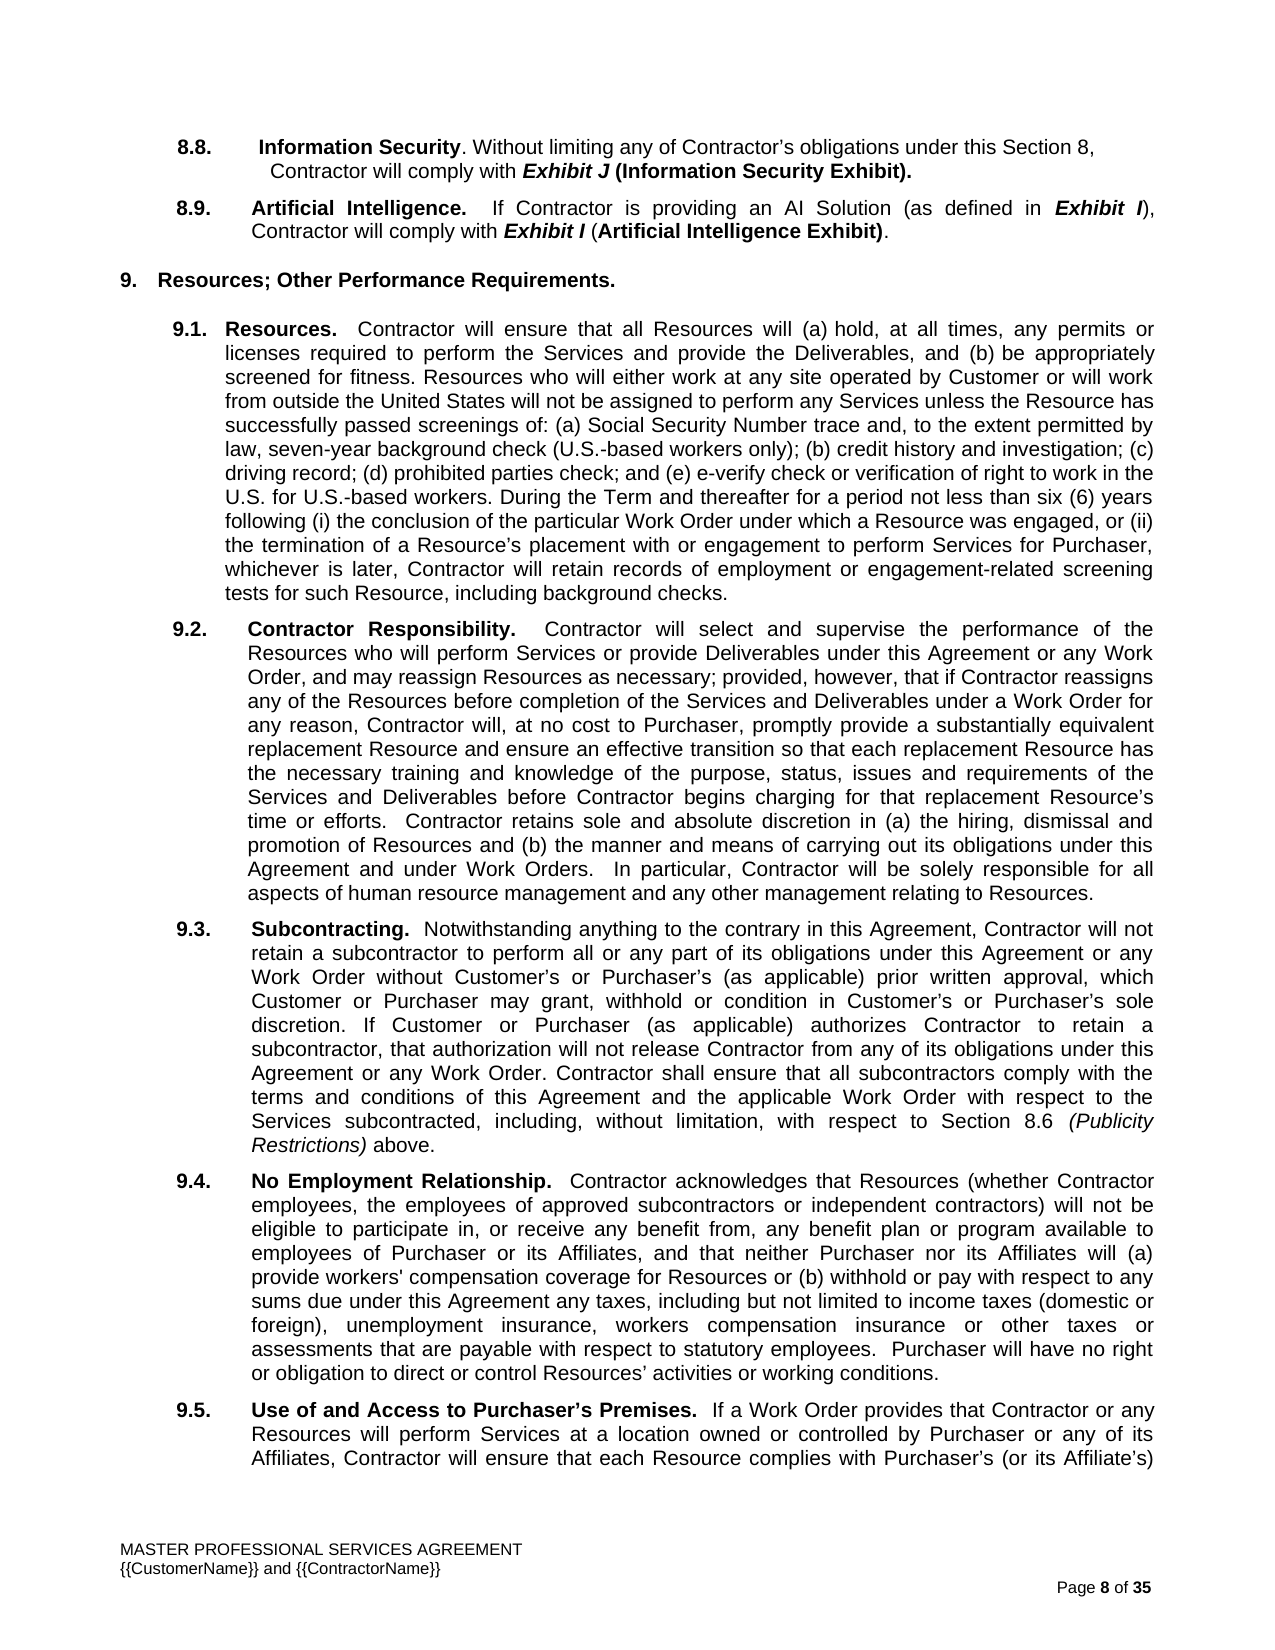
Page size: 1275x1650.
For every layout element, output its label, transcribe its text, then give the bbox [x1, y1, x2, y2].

subtitle Subcontracting. Notwithstanding anything to the contrary in this Agreement, Contractor will not retain a subcontractor to perform all or any part of its obligations under this Agreement or any Work Order without Customer’s or Purchaser’s (as applicable) prior written approval, which Customer or Purchaser may grant, withhold or condition in Customer’s or Purchaser’s sole discretion. If Customer or Purchaser (as applicable) authorizes Contractor to retain a subcontractor, that authorization will not release Contractor from any of its obligations under this Agreement or any Work Order. Contractor shall ensure that all subcontractors comply with the terms and conditions of this Agreement and the applicable Work Order with respect to the Services subcontracted, including, without limitation, with respect to Section 8.6 (Publicity Restrictions) above. [176, 917, 1155, 1157]
list Information Security. Without limiting any of Contractor’s obligations under this Section 8, Contractor will comply with Exhibit J (Information Security Exhibit). [177, 135, 1155, 183]
subtitle Resources. Contractor will ensure that all Resources will (a) hold, at all times, any permits or licenses required to perform the Services and provide the Deliverables, and (b) be appropriately screened for fitness. Resources who will either work at any site operated by Customer or will work from outside the United States will not be assigned to perform any Services unless the Resource has successfully passed screenings of: (a) Social Security Number trace and, to the extent permitted by law, seven-year background check (U.S.-based workers only); (b) credit history and investigation; (c) driving record; (d) prohibited parties check; and (e) e-verify check or verification of right to work in the U.S. for U.S.-based workers. During the Term and thereafter for a period not less than six (6) years following (i) the conclusion of the particular Work Order under which a Resource was engaged, or (ii) the termination of a Resource’s placement with or engagement to perform Services for Purchaser, whichever is later, Contractor will retain records of employment or engagement-related screening tests for such Resource, including background checks. [172, 317, 1155, 605]
subtitle Artificial Intelligence. If Contractor is providing an AI Solution (as defined in Exhibit I), Contractor will comply with Exhibit I (Artificial Intelligence Exhibit). [176, 195, 1155, 243]
subtitle Resources; Other Performance Requirements. [120, 268, 1155, 292]
subtitle No Employment Relationship. Contractor acknowledges that Resources (whether Contractor employees, the employees of approved subcontractors or independent contractors) will not be eligible to participate in, or receive any benefit from, any benefit plan or program available to employees of Purchaser or its Affiliates, and that neither Purchaser nor its Affiliates will (a) provide workers' compensation coverage for Resources or (b) withhold or pay with respect to any sums due under this Agreement any taxes, including but not limited to income taxes (domestic or foreign), unemployment insurance, workers compensation insurance or other taxes or assessments that are payable with respect to statutory employees. Purchaser will have no right or obligation to direct or control Resources’ activities or working conditions. [176, 1169, 1155, 1385]
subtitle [176, 1397, 1155, 1469]
subtitle Contractor Responsibility. Contractor will select and supervise the performance of the Resources who will perform Services or provide Deliverables under this Agreement or any Work Order, and may reassign Resources as necessary; provided, however, that if Contractor reassigns any of the Resources before completion of the Services and Deliverables under a Work Order for any reason, Contractor will, at no cost to Purchaser, promptly provide a substantially equivalent replacement Resource and ensure an effective transition so that each replacement Resource has the necessary training and knowledge of the purpose, status, issues and requirements of the Services and Deliverables before Contractor begins charging for that replacement Resource’s time or efforts. Contractor retains sole and absolute discretion in (a) the hiring, dismissal and promotion of Resources and (b) the manner and means of carrying out its obligations under this Agreement and under Work Orders. In particular, Contractor will be solely responsible for all aspects of human resource management and any other management relating to Resources. [172, 617, 1155, 905]
